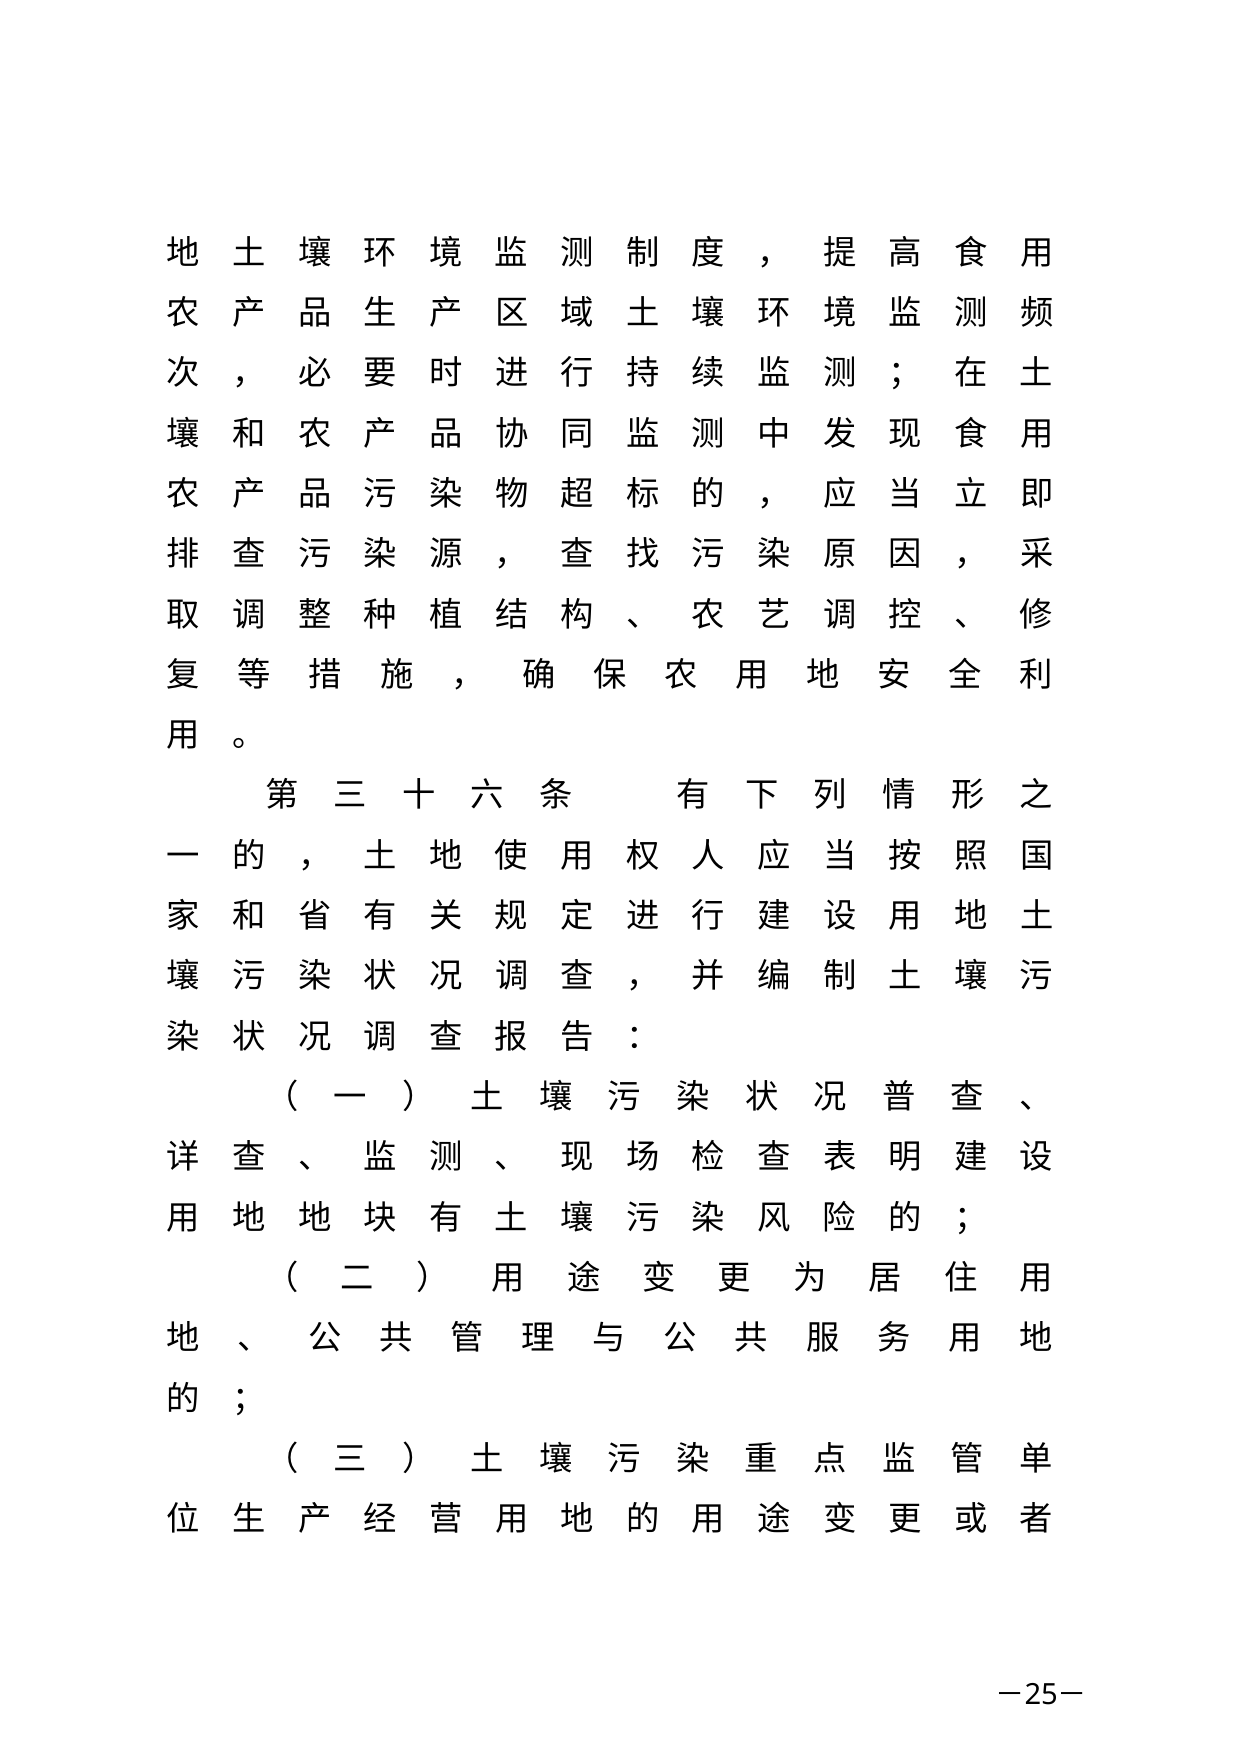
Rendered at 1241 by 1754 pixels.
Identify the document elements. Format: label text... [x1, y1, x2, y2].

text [167, 219, 1085, 762]
text （一）土壤污染状况普查、详查、监测、现场检查表明建设用地地块有土壤污染风险的； [167, 1064, 1085, 1245]
text 第三十六条 有下列情形之一的，土地使用权人应当按照国家和省有关规定进行建设用地土壤污染状况调查，并编制土壤污染状况调查报告： [167, 762, 1085, 1064]
text （二）用途变更为居住用地、公共管理与公共服务用地的； [167, 1245, 1085, 1426]
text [167, 1426, 1085, 1546]
